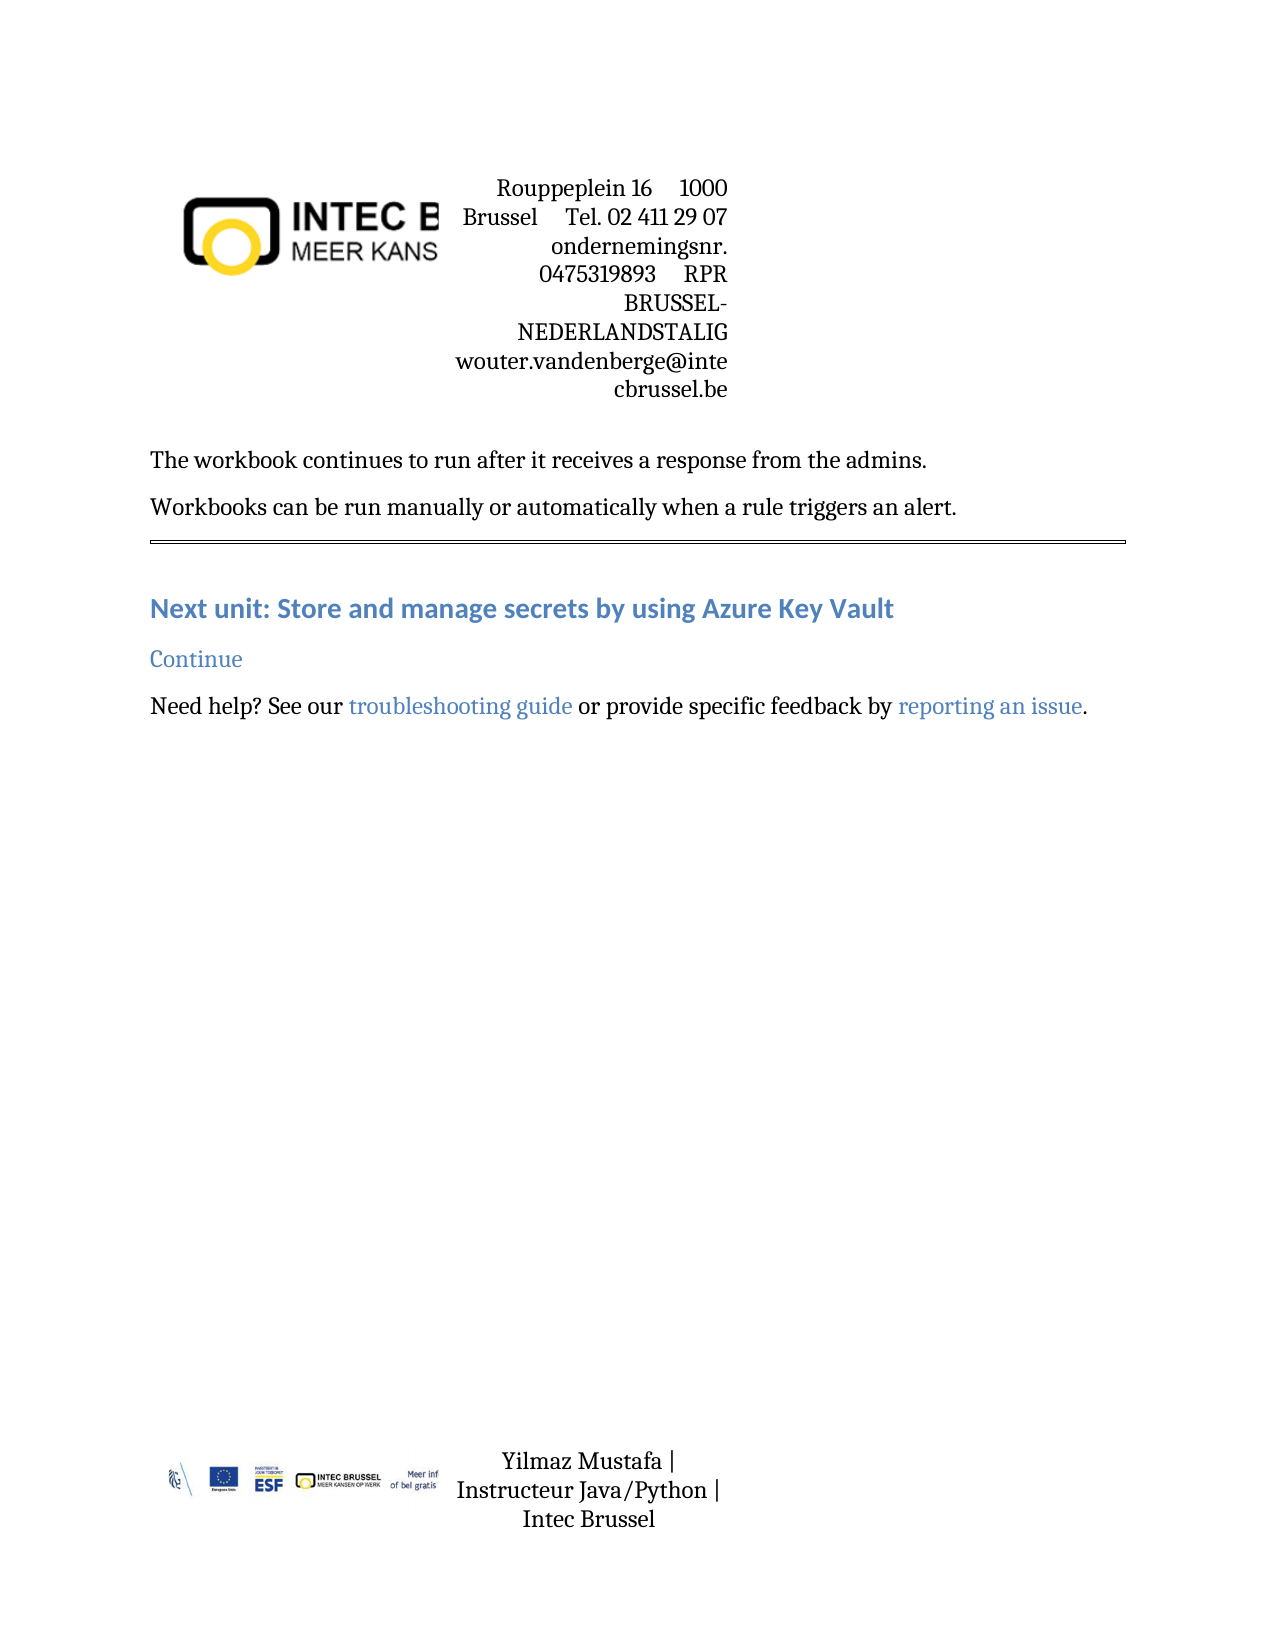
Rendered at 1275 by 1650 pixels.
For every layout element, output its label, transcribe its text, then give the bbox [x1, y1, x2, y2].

text Workbooks can be run manually or automatically when a rule triggers an alert. [150, 493, 1125, 522]
text Need help? See our troubleshooting guide or provide specific feedback by reporting an issue. [150, 692, 1125, 721]
text The workbook continues to run after it receives a response from the admins. [150, 446, 1125, 474]
text Continue [150, 645, 1125, 673]
picture [168, 174, 439, 293]
subtitle Next unit: Store and manage secrets by using Azure Key Vault [150, 590, 1125, 626]
picture [168, 1447, 439, 1512]
